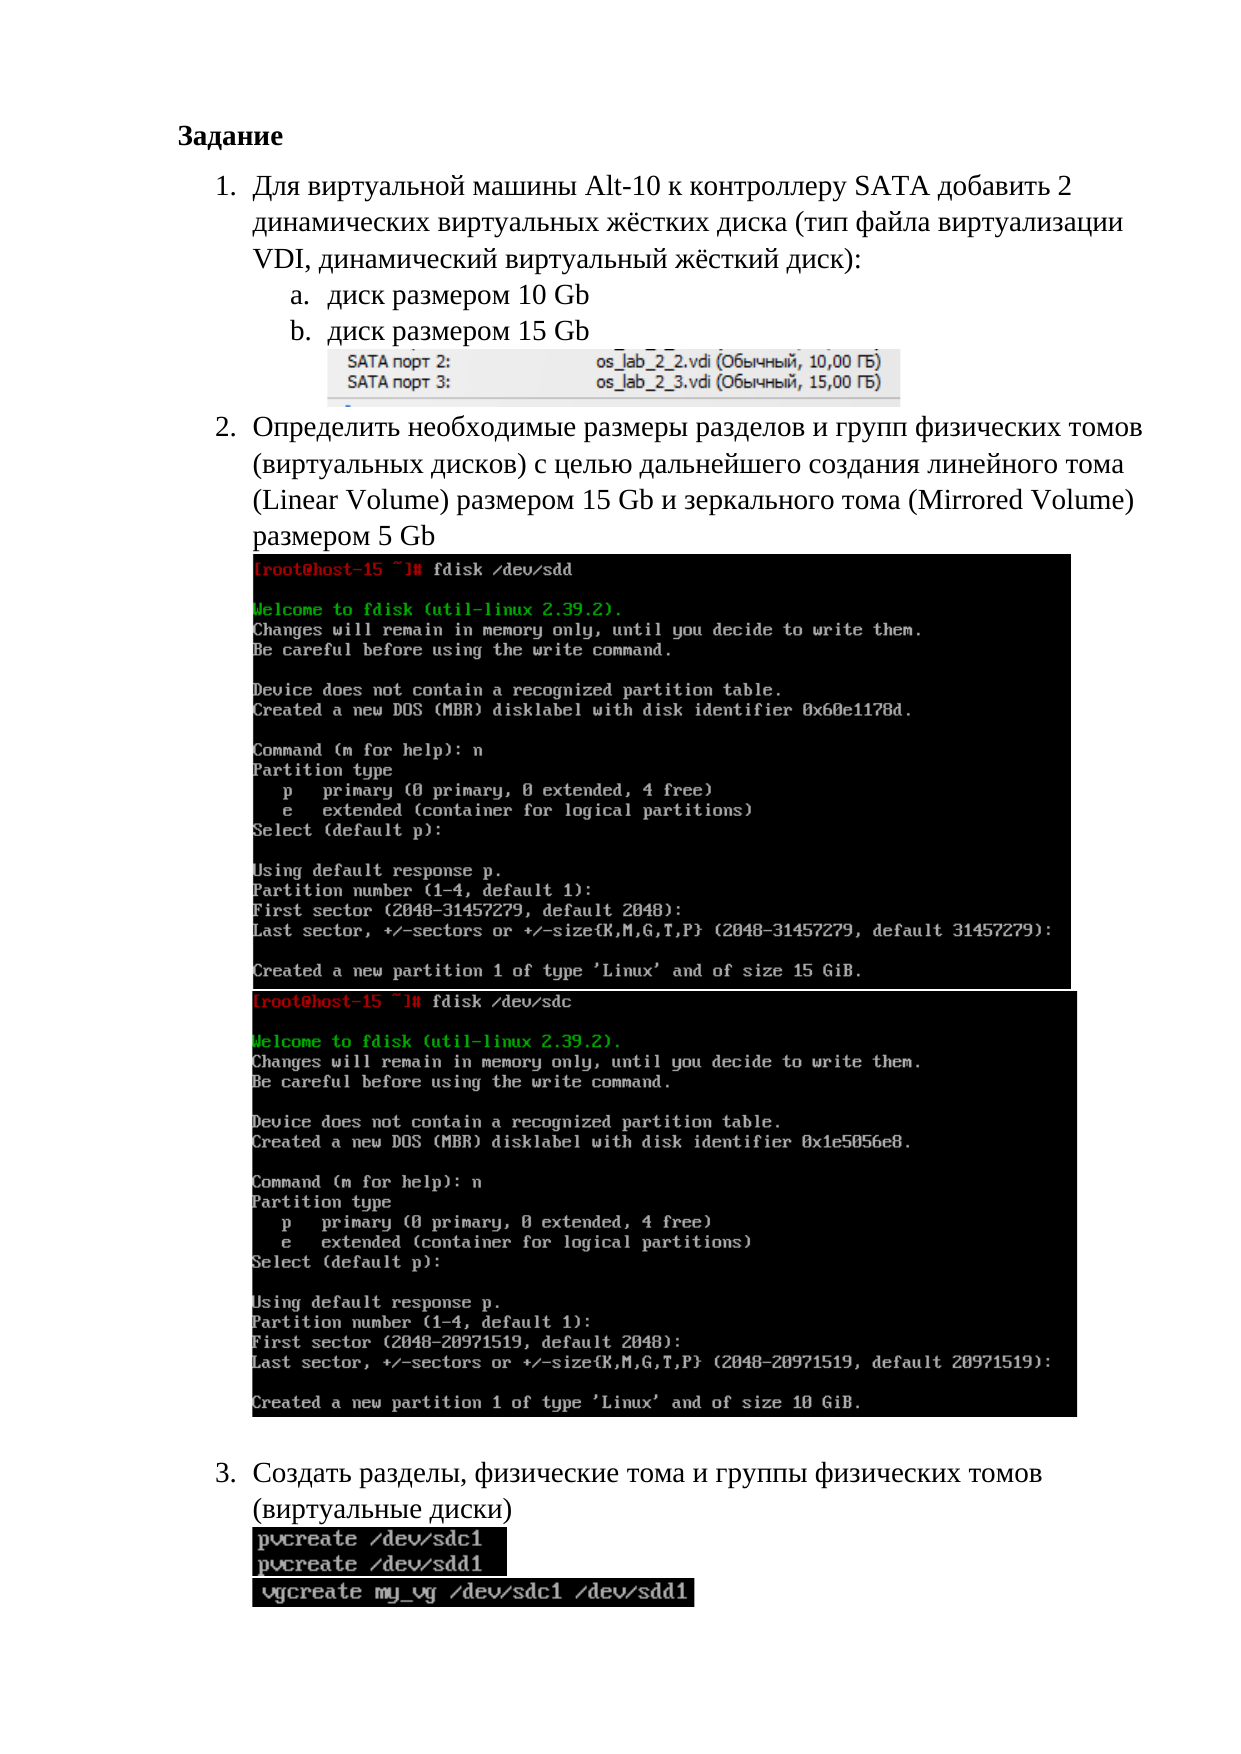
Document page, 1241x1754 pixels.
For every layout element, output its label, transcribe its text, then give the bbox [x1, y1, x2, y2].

picture [252, 991, 1078, 1417]
list Создать разделы, физические тома и группы физических томов (виртуальные диски) [215, 1455, 1152, 1524]
list диск размером 15 Gb [290, 313, 1152, 347]
picture [252, 1578, 695, 1607]
list диск размером 10 Gb [290, 277, 1152, 310]
picture [252, 1527, 507, 1576]
list Для виртуальной машины Alt-10 к контроллеру SATA добавить 2 динамических виртуальных жёстких диска (тип файла виртуализации VDI, динамический виртуальный жёсткий диск): [215, 168, 1152, 274]
picture [327, 349, 901, 407]
text Задание [177, 118, 1152, 152]
picture [252, 554, 1071, 989]
